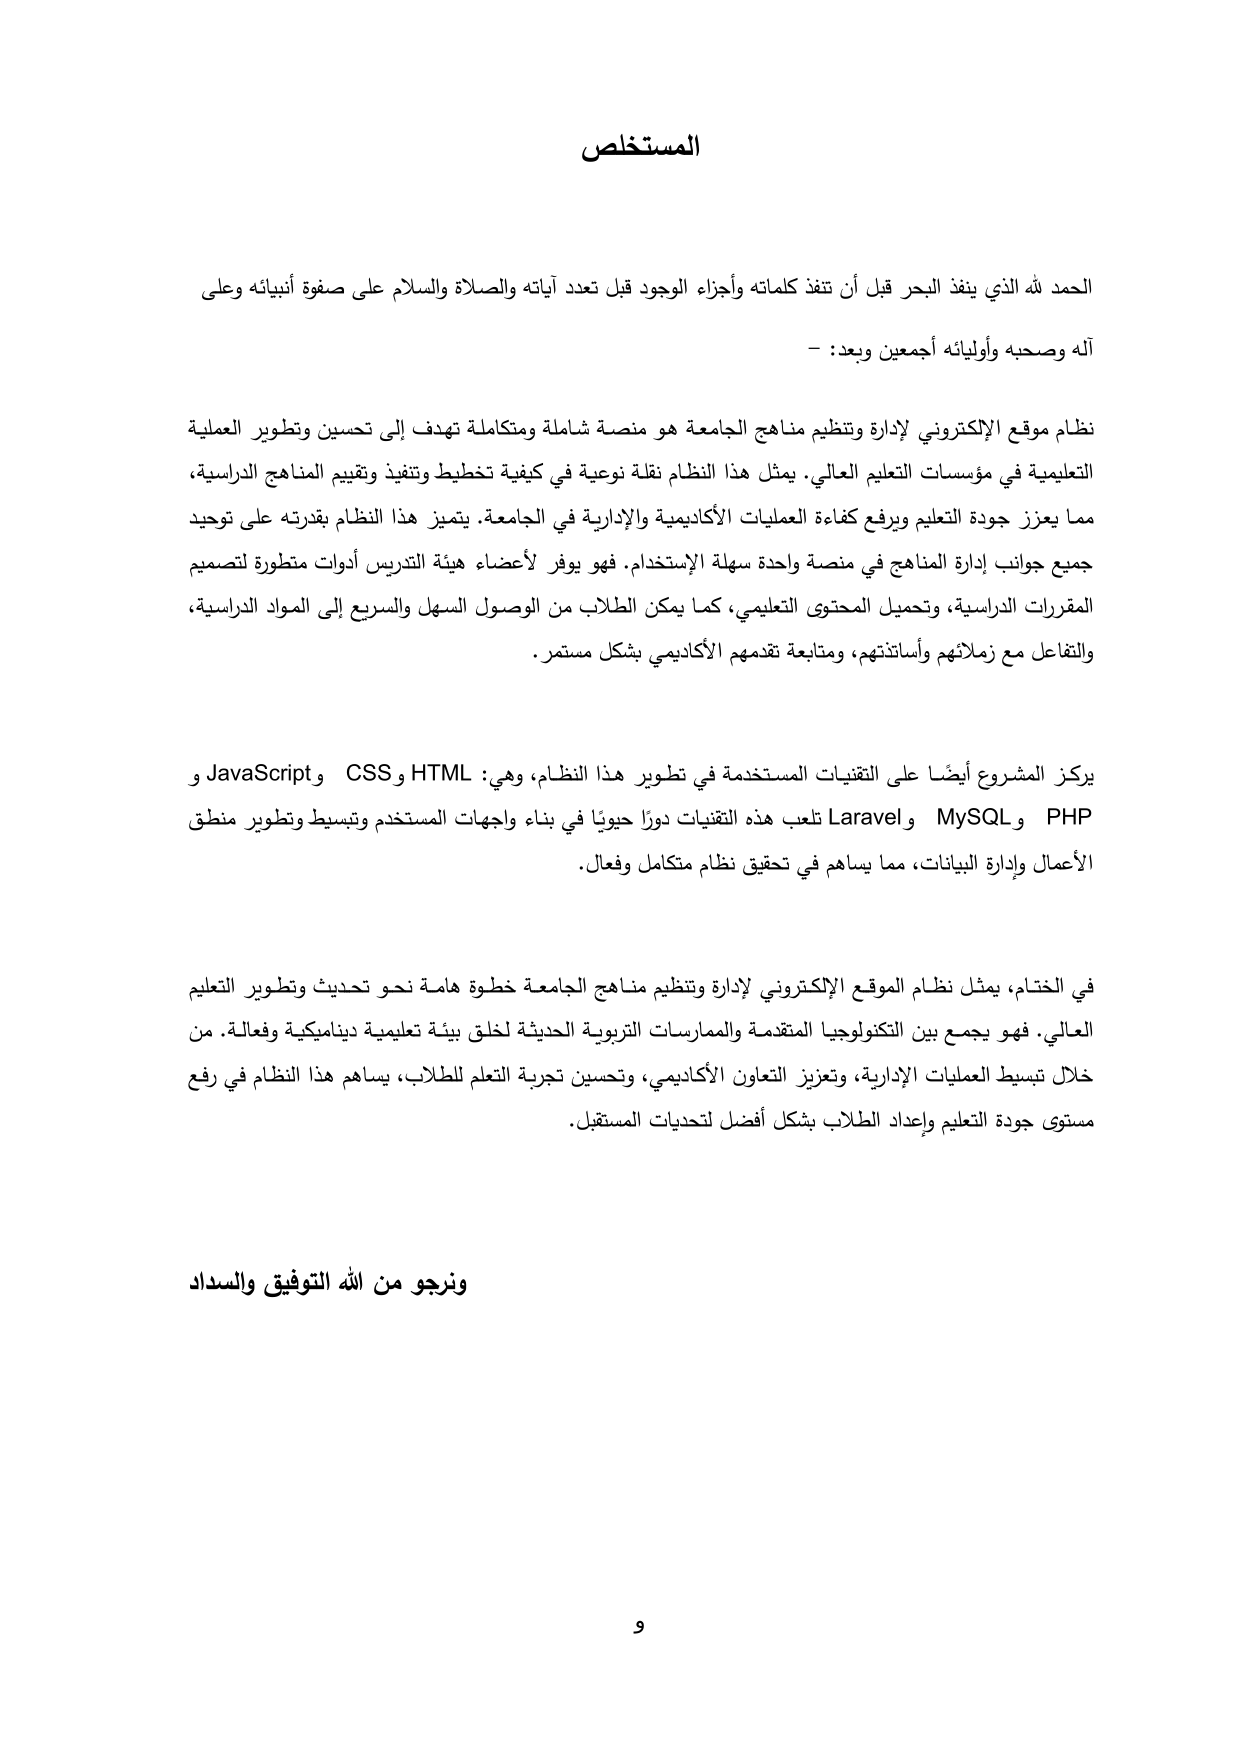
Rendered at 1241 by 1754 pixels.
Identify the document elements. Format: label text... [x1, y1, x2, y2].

text ونرجو من الله التوفيق والسداد [187, 1257, 1092, 1305]
subtitle المستخلص [187, 118, 1092, 173]
text نظام موقع الإلكتروني لإدارة وتنظيم مناهج الجامعة هو منصة شاملة ومتكاملة تهدف إلى تحسين وتطوير العملية التعليمية في مؤسسات التعليم العالي. يمثل هذا النظام نقلة نوعية في كيفية تخطيط وتنفيذ وتقييم المناهج الدراسية، مما يعزز جودة التعليم ويرفع كفاءة العمليات الأكاديمية والإدارية في الجامعة. يتميز هذا النظام بقدرته على توحيد جميع جوانب إدارة المناهج في منصة واحدة سهلة الإستخدام. فهو يوفر لأعضاء هيئة التدريس أدوات متطورة لتصميم المقررات الدراسية، وتحميل المحتوى التعليمي، كما يمكن الطلاب من الوصول السهل والسريع إلى المواد الدراسية، والتفاعل مع زملائهم وأساتذتهم، ومتابعة تقدمهم الأكاديمي بشكل مستمر. [187, 407, 1092, 671]
text في الختام، يمثل نظام الموقع الإلكتروني لإدارة وتنظيم مناهج الجامعة خطوة هامة نحو تحديث وتطوير التعليم العالي. فهو يجمع بين التكنولوجيا المتقدمة والممارسات التربوية الحديثة لخلق بيئة تعليمية ديناميكية وفعالة. من خلال تبسيط العمليات الإدارية، وتعزيز التعاون الأكاديمي، وتحسين تجربة التعلم للطلاب، يساهم هذا النظام في رفع مستوى جودة التعليم وإعداد الطلاب بشكل أفضل لتحديات المستقبل. [187, 965, 1092, 1140]
text الحمد لله الذي ينفذ البحر قبل أن تنفذ كلماته وأجزاء الوجود قبل تعدد آياته والصلاة والسلام على صفوة أنبيائه وعلى آله وصحبه وأوليائه أجمعين وبعد: - [187, 266, 1092, 369]
text يركز المشروع أيضًا على التقنيات المستخدمة في تطوير هذا النظام، وهي: HTML وCSS وJavaScript وPHP وMySQL وLaravel تلعب هذه التقنيات دورًا حيويًا في بناء واجهات المستخدم وتبسيط وتطوير منطق الأعمال وإدارة البيانات، مما يساهم في تحقيق نظام متكامل وفعال. [187, 753, 1092, 883]
